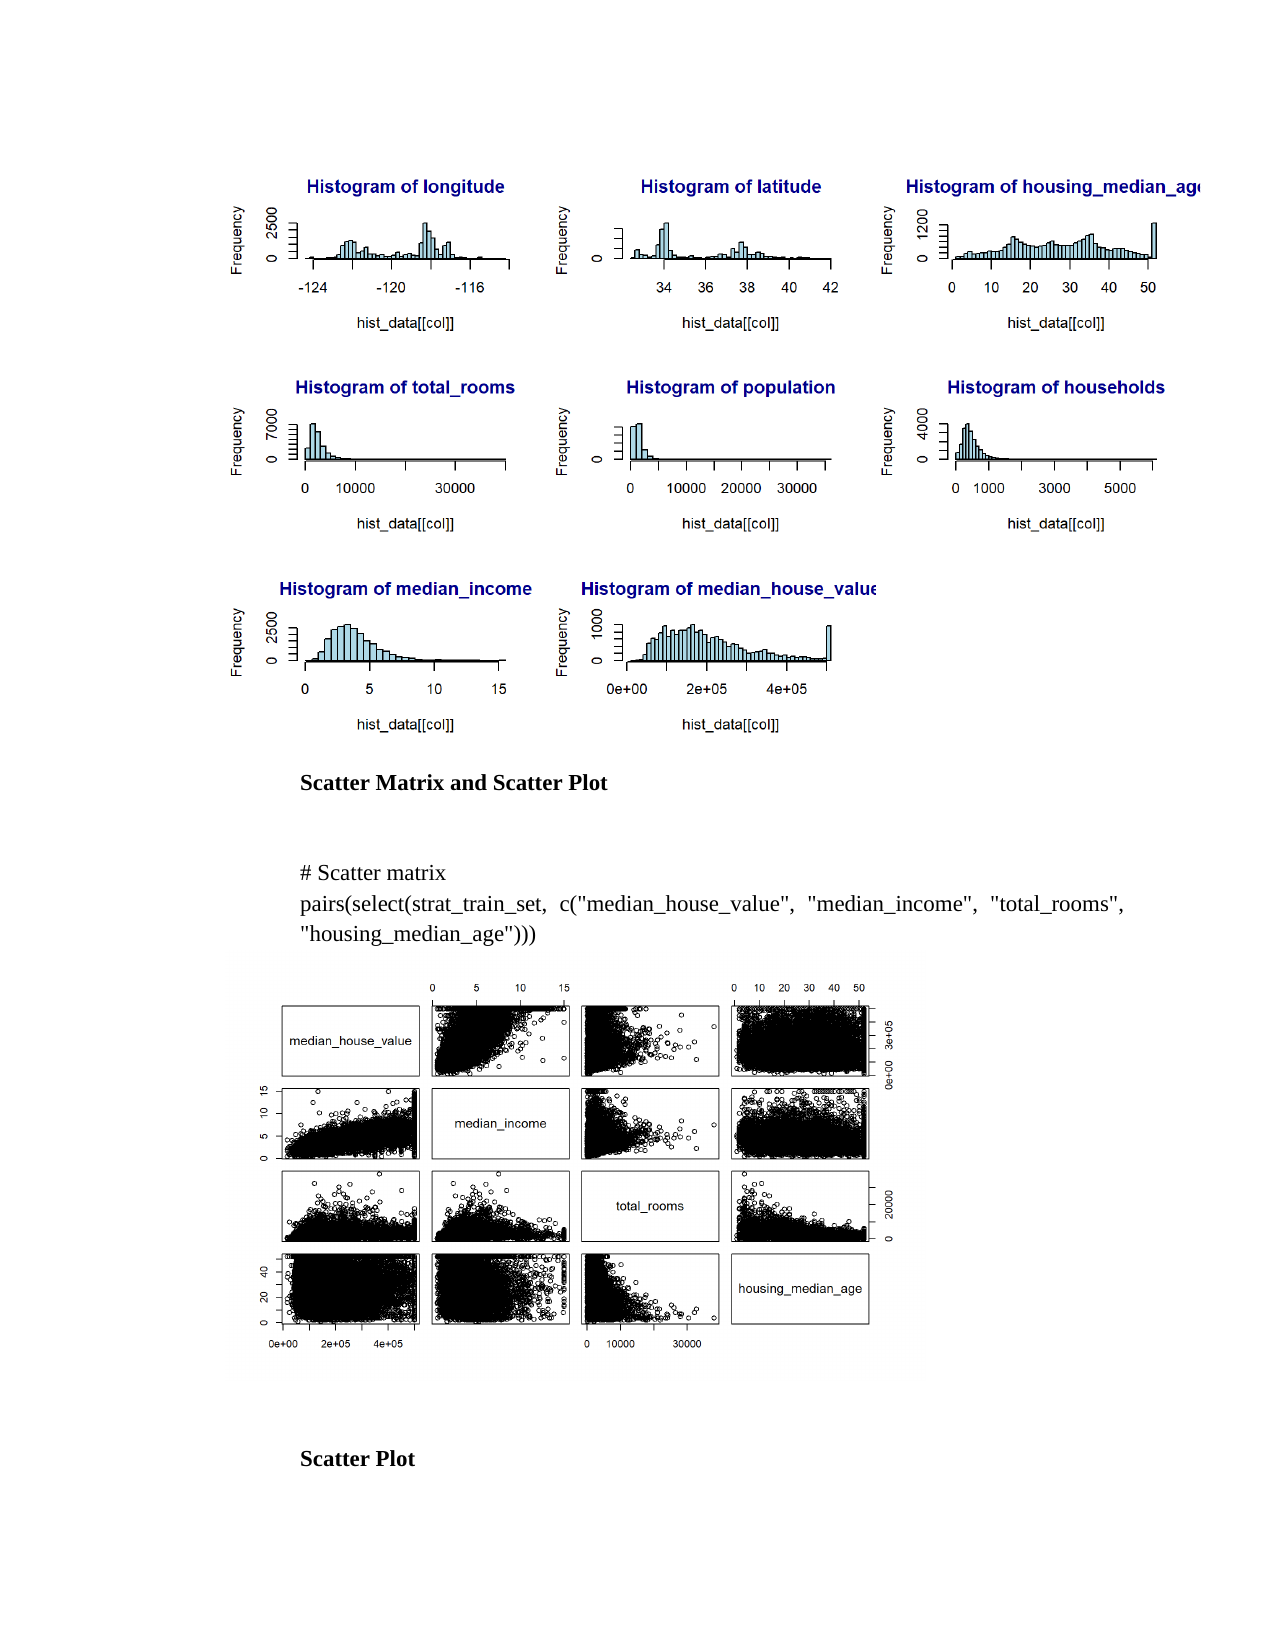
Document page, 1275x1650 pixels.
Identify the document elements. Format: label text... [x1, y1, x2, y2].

picture [225, 150, 1200, 752]
text # Scatter matrix [300, 859, 1125, 886]
text pairs(select(strat_train_set, c("median_house_value", "median_income", "total_rooms", "housing_median_age"))) [300, 889, 1125, 946]
text Scatter Plot [300, 1445, 1125, 1471]
picture [225, 950, 926, 1381]
text Scatter Matrix and Scatter Plot [300, 769, 1125, 795]
